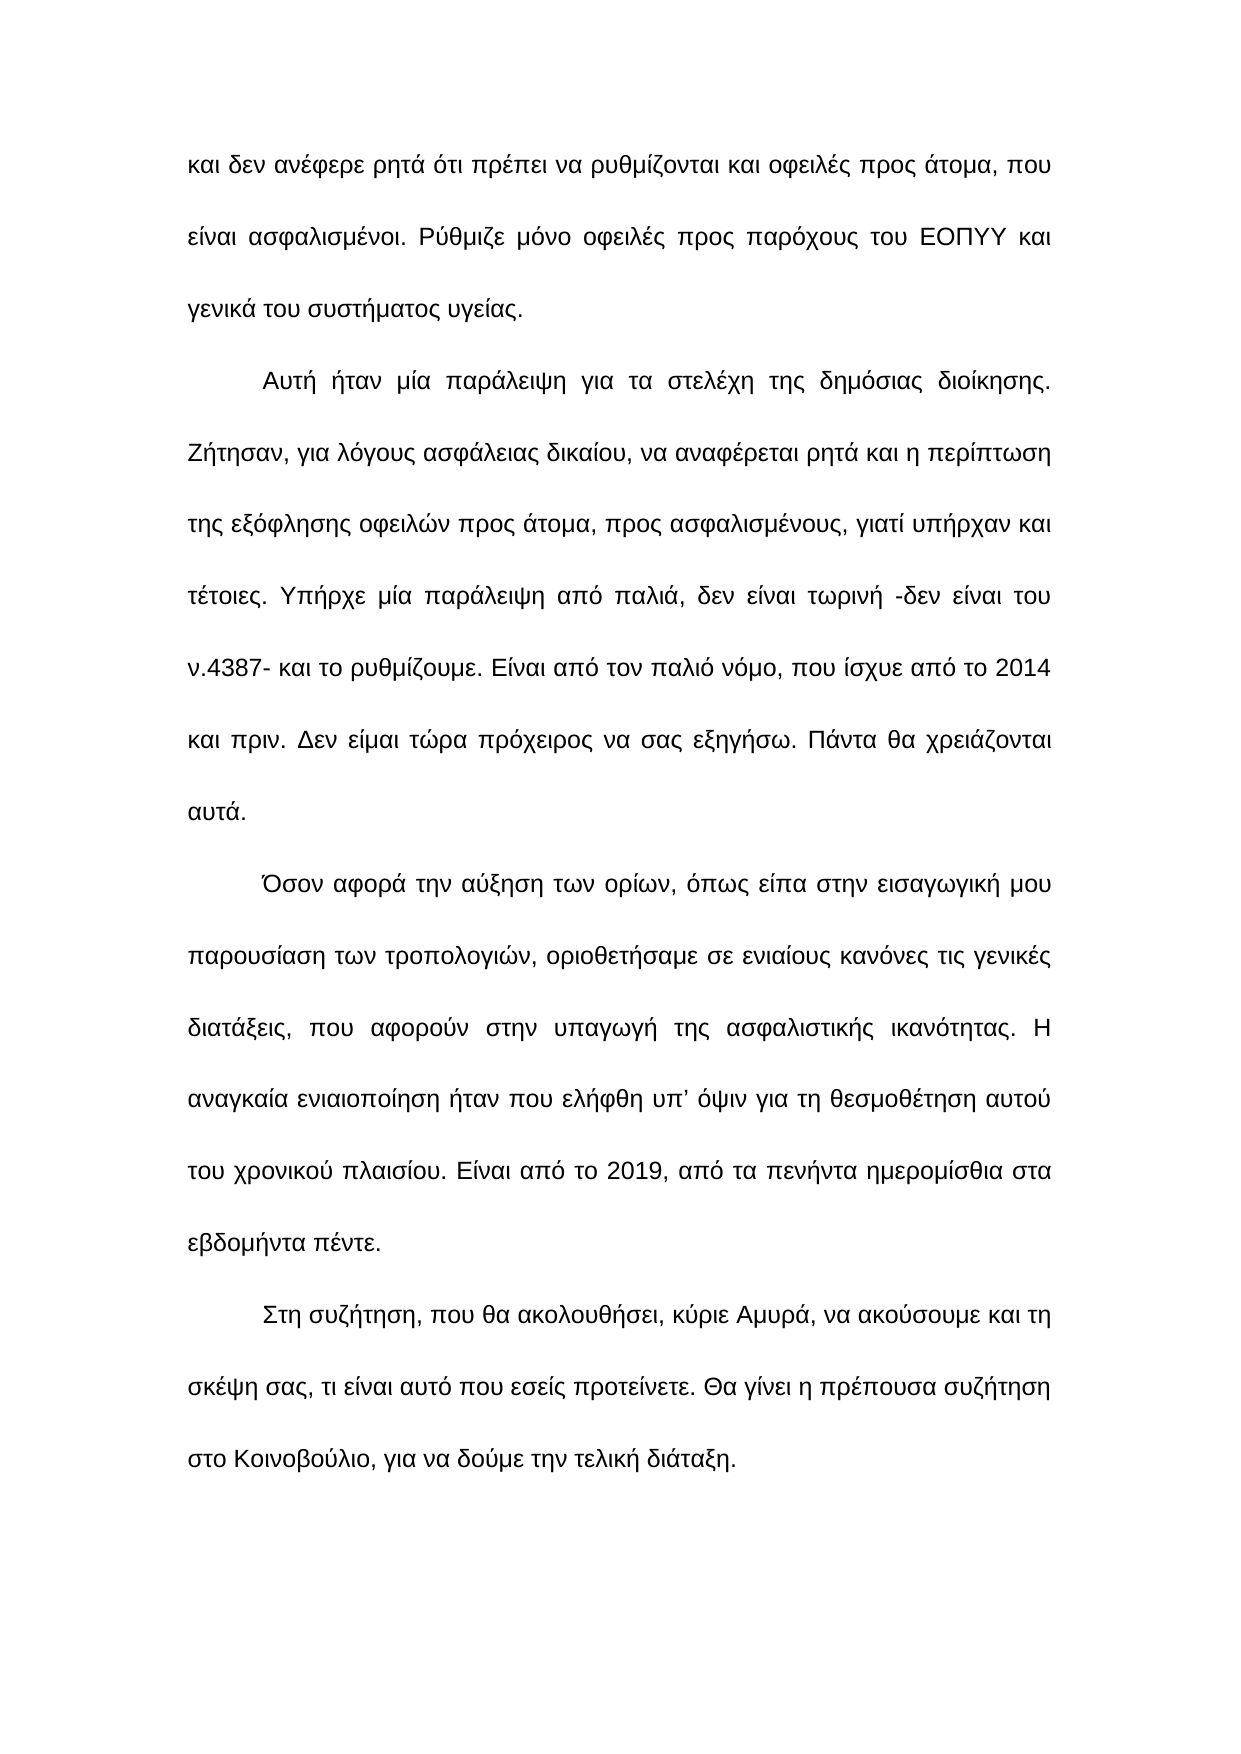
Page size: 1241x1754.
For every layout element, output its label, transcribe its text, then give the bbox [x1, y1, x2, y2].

text Όσον αφορά την αύξηση των ορίων, όπως είπα στην εισαγωγική μου παρουσίαση των τροπολογιών, οριοθετήσαμε σε ενιαίους κανόνες τις γενικές διατάξεις, που αφορούν στην υπαγωγή της ασφαλιστικής ικανότητας. Η αναγκαία ενιαιοποίηση ήταν που ελήφθη υπ’ όψιν για τη θεσμοθέτηση αυτού του χρονικού πλαισίου. Είναι από το 2019, από τα πενήντα ημερομίσθια στα εβδομήντα πέντε. [187, 869, 1053, 1257]
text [187, 150, 1053, 322]
text Στη συζήτηση, που θα ακολουθήσει, κύριε Αμυρά, να ακούσουμε και τη σκέψη σας, τι είναι αυτό που εσείς προτείνετε. Θα γίνει η πρέπουσα συζήτηση στο Κοινοβούλιο, για να δούμε την τελική διάταξη. [187, 1300, 1053, 1472]
text Αυτή ήταν μία παράλειψη για τα στελέχη της δημόσιας διοίκησης. Ζήτησαν, για λόγους ασφάλειας δικαίου, να αναφέρεται ρητά και η περίπτωση της εξόφλησης οφειλών προς άτομα, προς ασφαλισμένους, γιατί υπήρχαν και τέτοιες. Υπήρχε μία παράλειψη από παλιά, δεν είναι τωρινή -δεν είναι του ν.4387- και το ρυθμίζουμε. Είναι από τον παλιό νόμο, που ίσχυε από το 2014 και πριν. Δεν είμαι τώρα πρόχειρος να σας εξηγήσω. Πάντα θα χρειάζονται αυτά. [187, 366, 1053, 826]
